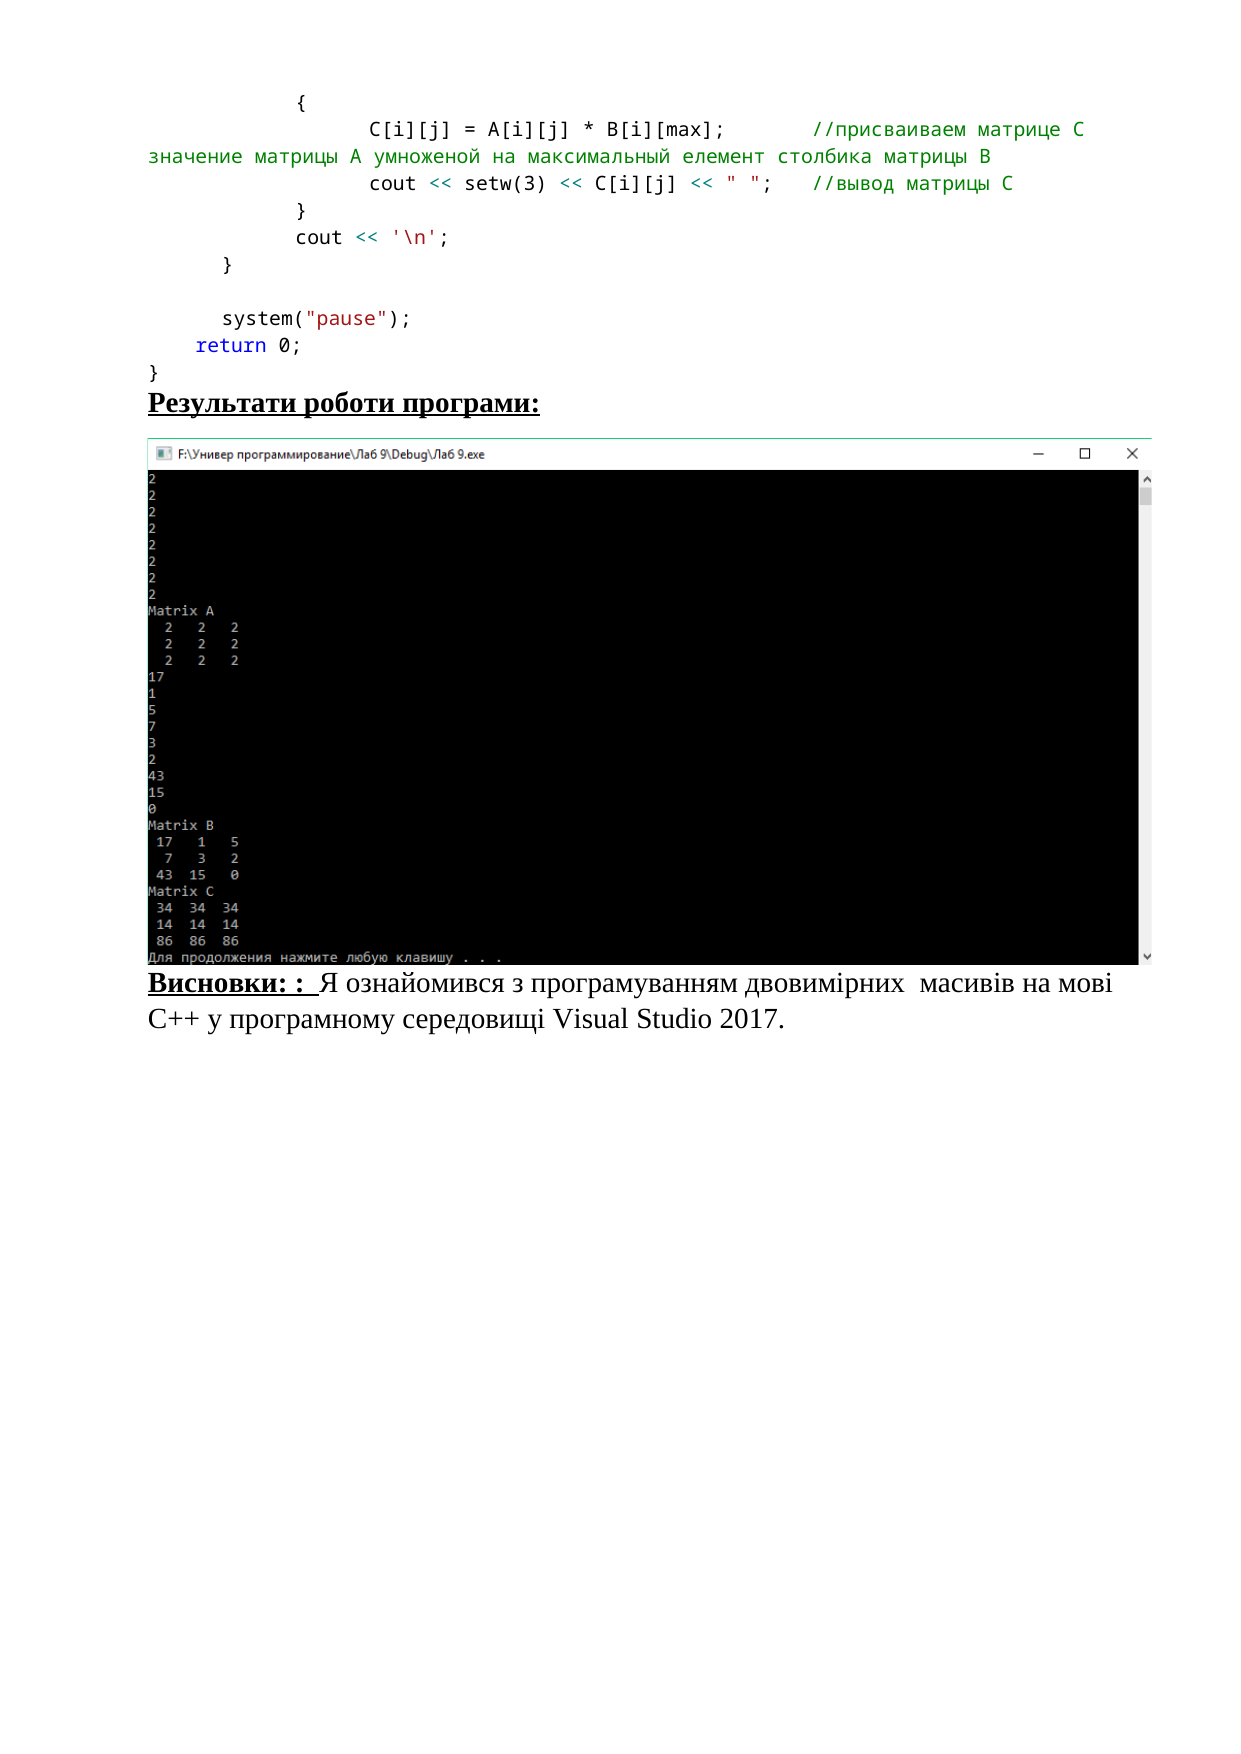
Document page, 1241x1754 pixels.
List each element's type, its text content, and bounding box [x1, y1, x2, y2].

text Висновки: : Я ознайомився з програмуванням двовимірних масивів на мові C++ у програмному середовищі Visual Studio 2017. [148, 965, 1152, 1034]
text cout << setw(3) << C[i][j] << " "; //вывод матрицы С [148, 169, 1152, 196]
text cout << '\n'; [148, 223, 1152, 250]
text } [148, 250, 1152, 277]
picture [147, 438, 1152, 965]
text system("pause"); [148, 304, 1152, 331]
text { [148, 88, 1152, 116]
text Результати роботи програми: [148, 385, 1152, 419]
text } [148, 358, 1152, 385]
text return 0; [148, 331, 1152, 358]
text } [148, 196, 1152, 223]
text C[i][j] = A[i][j] * B[i][max]; //присваиваем матрице С значение матрицы А умноженой на максимальный елемент столбика матрицы В [148, 116, 1152, 169]
